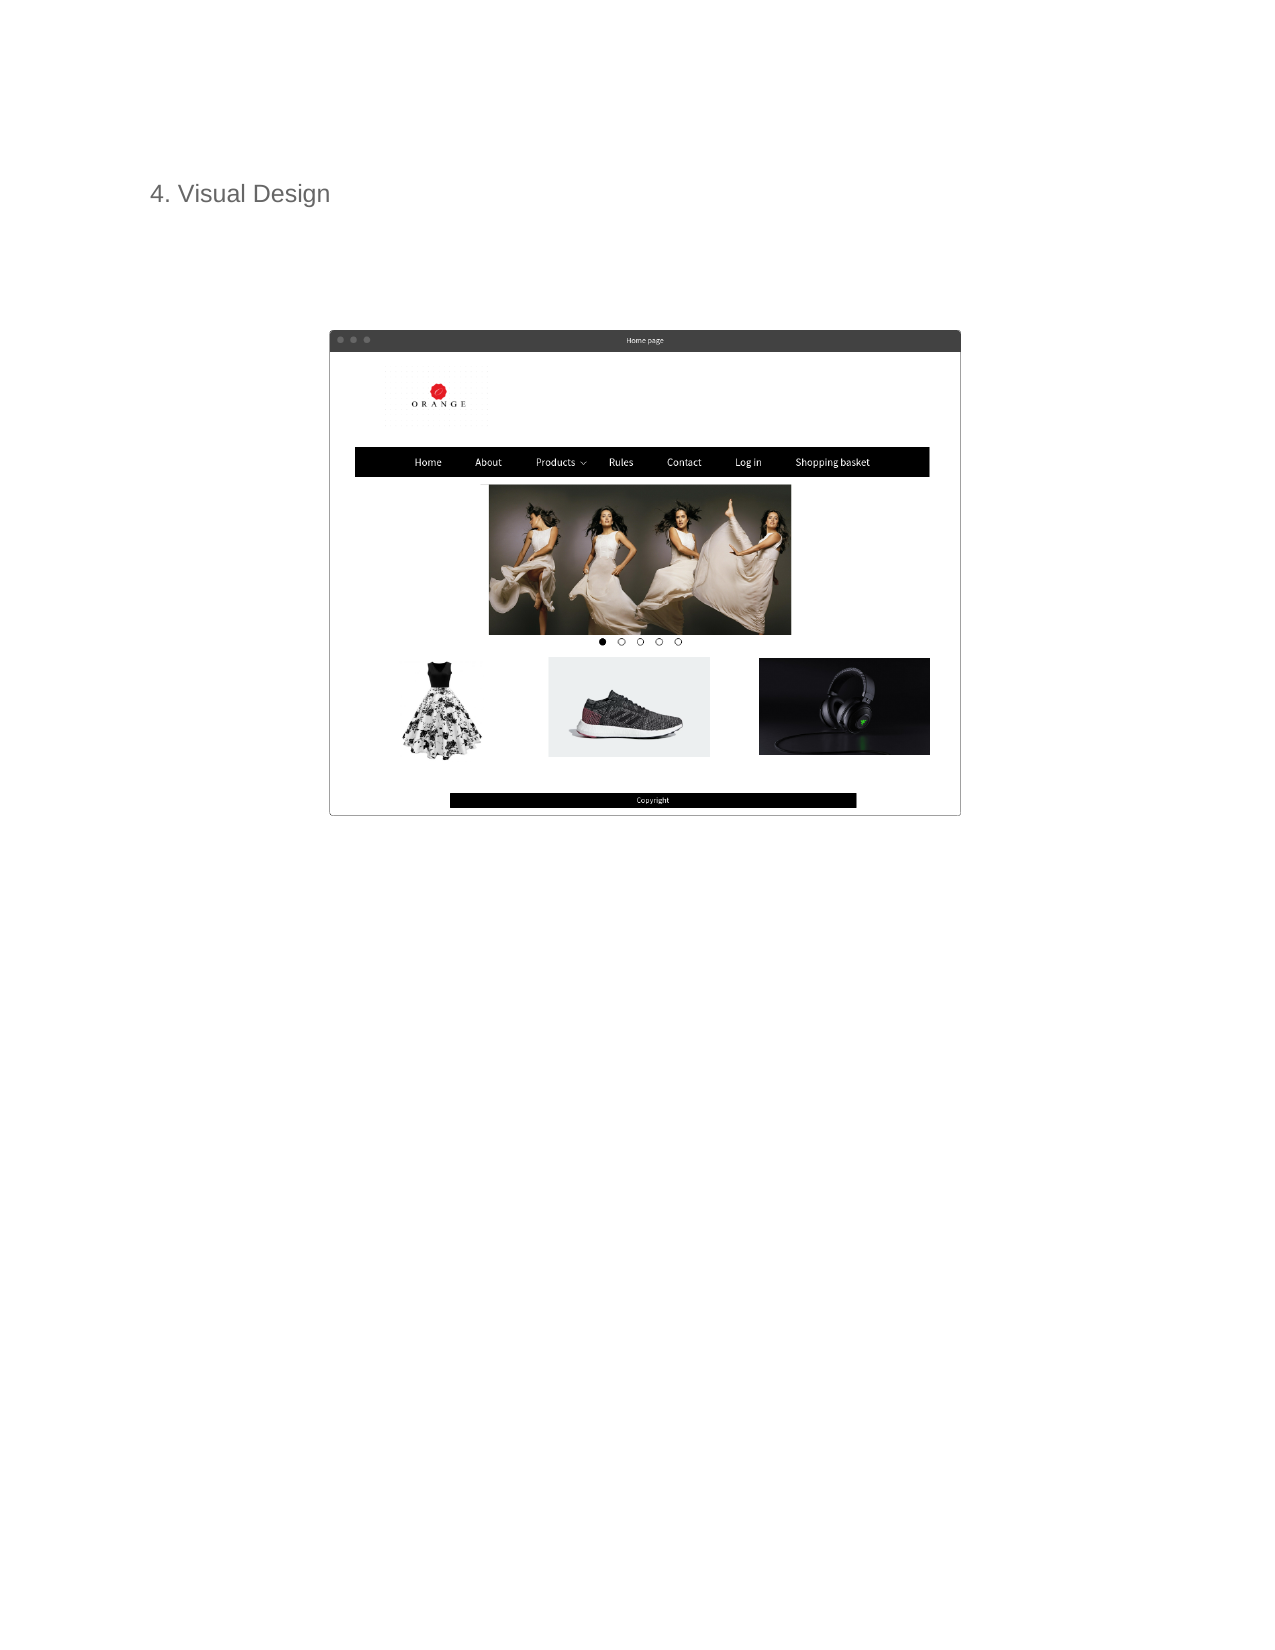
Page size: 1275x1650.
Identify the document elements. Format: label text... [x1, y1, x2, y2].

subtitle 4. Visual Design [150, 179, 1125, 208]
picture [0, 324, 1275, 889]
